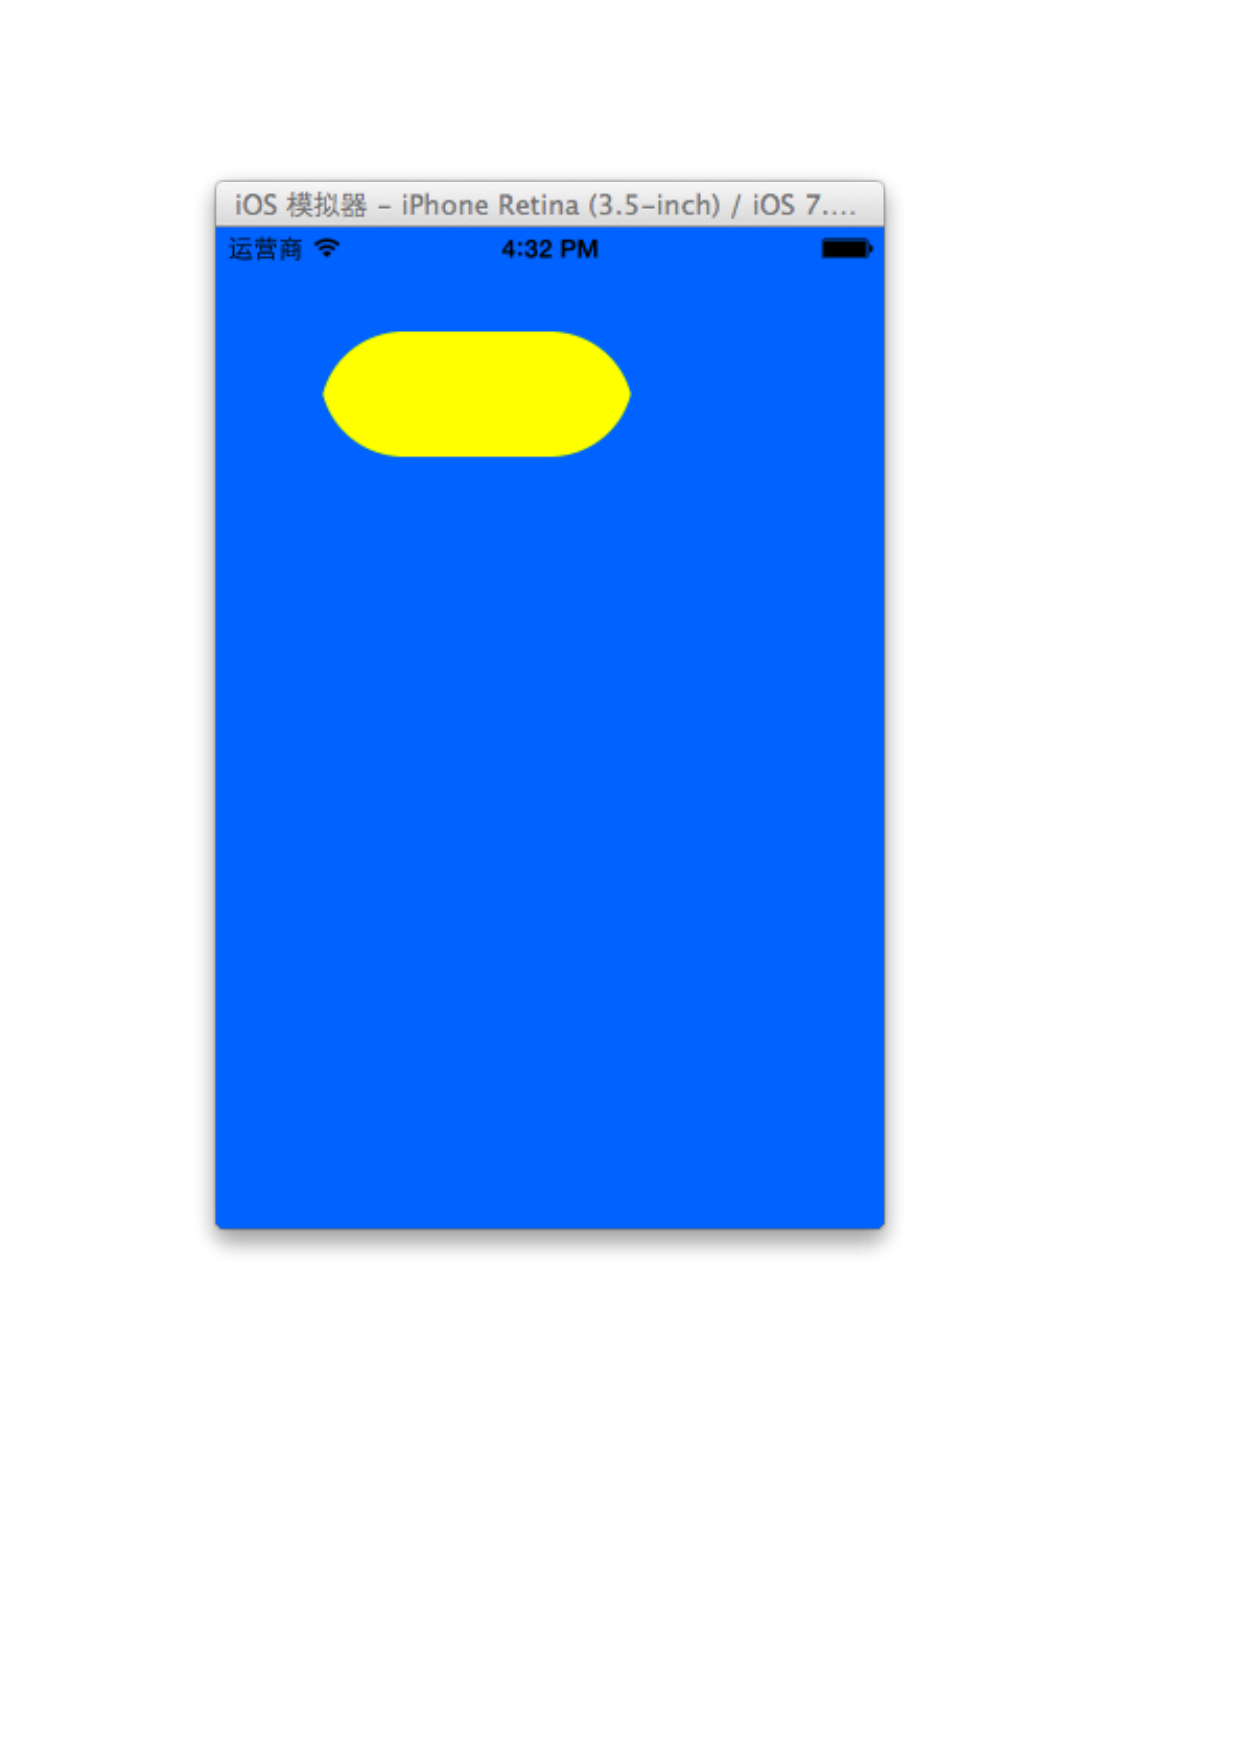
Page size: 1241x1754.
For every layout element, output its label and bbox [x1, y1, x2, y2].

picture [187, 162, 913, 1271]
